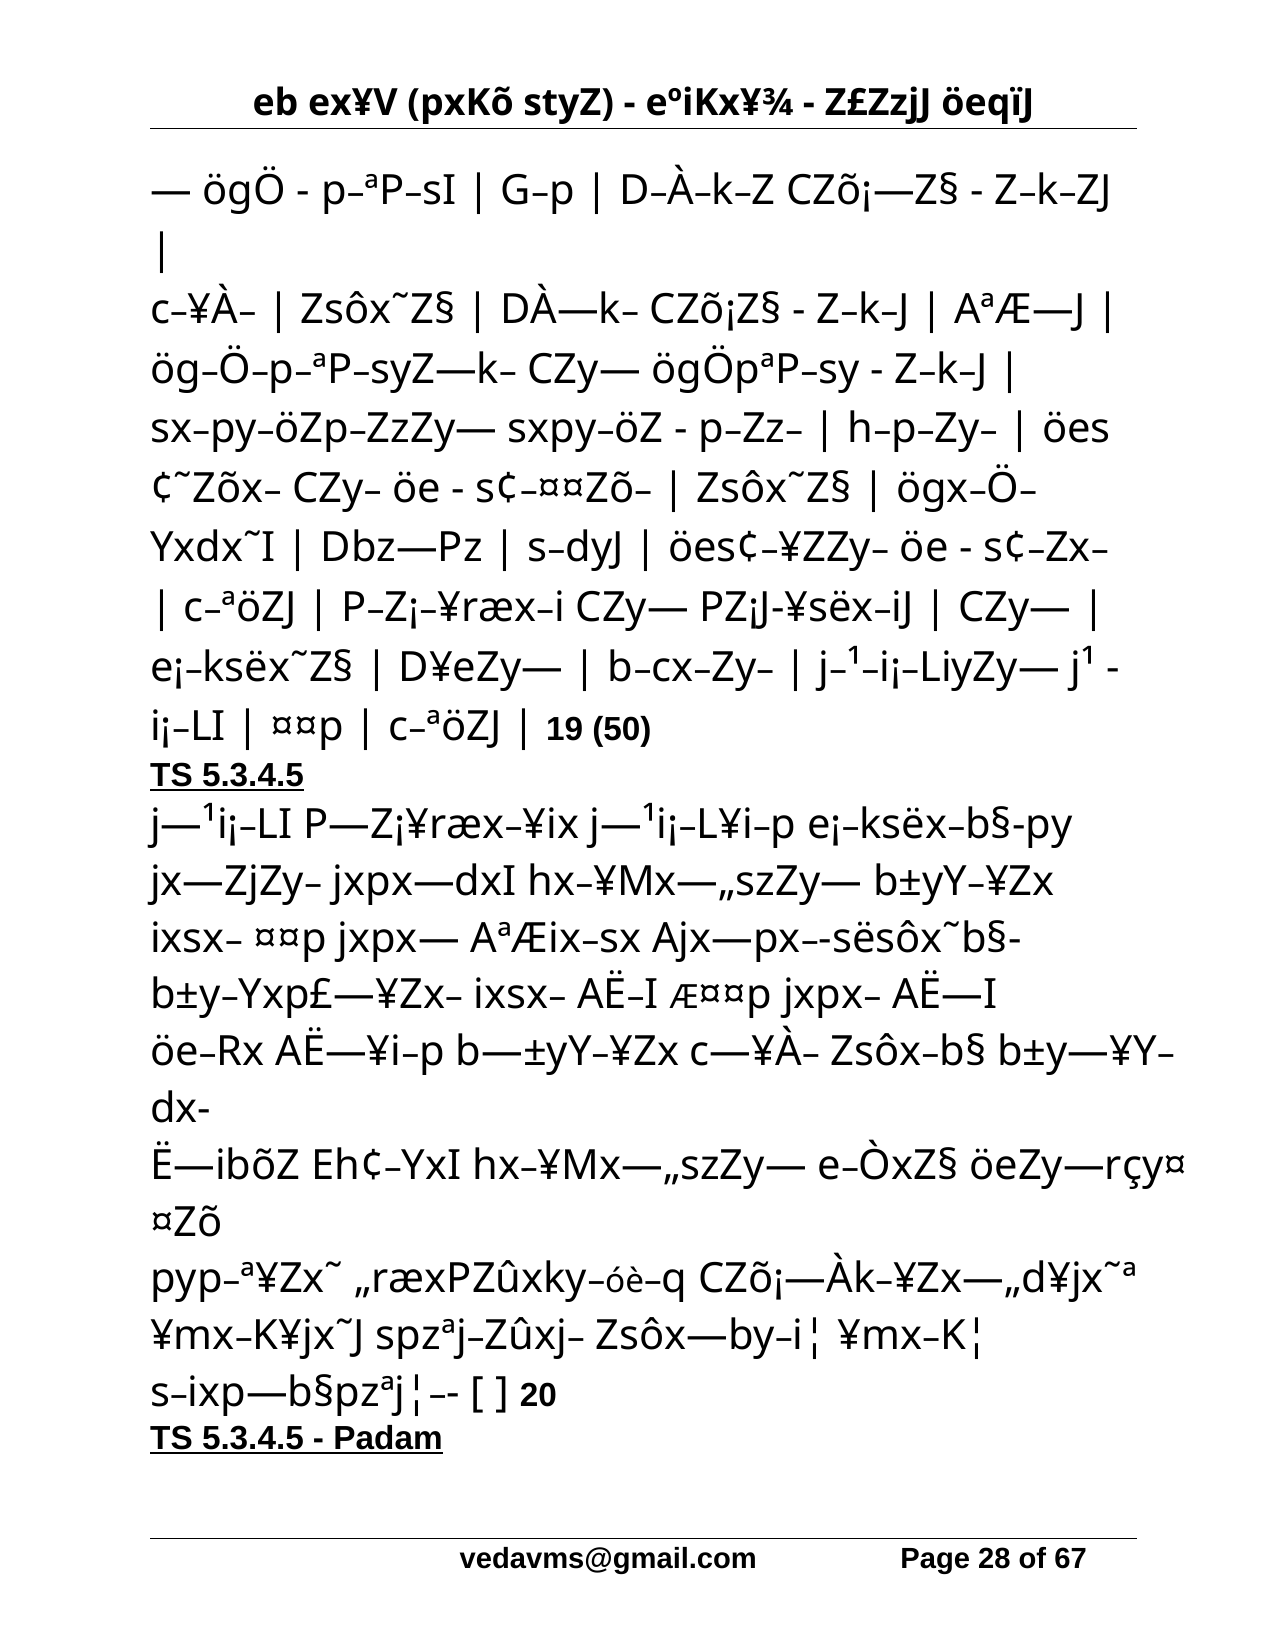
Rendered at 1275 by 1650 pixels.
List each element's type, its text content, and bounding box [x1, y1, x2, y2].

text b±y–Yxp£—¥Zx– ixsx– AË–I Æ¤¤p jxpx– AË—I [150, 964, 1137, 1021]
text öe–Rx AË—¥i–p b—±yY–¥Zx c—¥À– Zsôx–b§ b±y—¥Y–dx- [150, 1021, 1196, 1134]
text s–ixp—b§pzªj¦–- [ ] 20 [150, 1362, 1196, 1418]
text ög–Ö–p–ªP–syZ—k– CZy— ögÖpªP–sy - Z–k–J | [150, 338, 1137, 395]
text j—¹i¡–LI P—Z¡¥ræx–¥ix j—¹i¡–L¥i–p e¡–ksëx–b§-py [150, 794, 1137, 851]
text TS 5.3.4.5 [150, 756, 1193, 794]
text sx–py–öZp–ZzZy— sxpy–öZ - p–Zz– | h–p–Zy– | öes¢˜Zõx– CZy– öe - s¢–¤¤Zõ– | Zsôx˜Z§ | ögx–Ö–Yxdx˜I | Dbz—Pz | s–dyJ | öes¢–¥ZZy– öe - s¢–Zx– | c–ªöZJ | P–Z¡–¥ræx–i CZy— PZ¡J-¥sëx–iJ | CZy— | e¡–ksëx˜Z§ | D¥eZy— | b–cx–Zy– | j–¹–i¡–LiyZy— j¹ - i¡–LI | ¤¤p | c–ªöZJ | 19 (50) [150, 398, 1137, 753]
text P–Z¡–¥ræx–i CZy— PZ¡J - ¥sëx–iJ | ög–Ö–p–ªP–siyZy— ögÖ - p–ªP–sI | G–p | D–À–k–Z CZõ¡—Z§ - Z–k–ZJ | [150, 160, 1137, 276]
text ¥mx–K¥jx˜J spzªj–Zûxj– Zsôx—by–i¦ ¥mx–K¦ [150, 1305, 1196, 1362]
text c–¥À– | Zsôx˜Z§ | DÀ—k– CZõ¡Z§ - Z–k–J | AªÆ—J | [150, 279, 1137, 336]
text jx—ZjZy– jxpx—dxI hx–¥Mx—„szZy— b±yY–¥Zx ixsx– ¤¤p jxpx— AªÆix–sx Ajx—px–-sësôx˜b§- [150, 851, 1137, 964]
text Ë—ibõZ Eh¢–YxI hx–¥Mx—„szZy— e–ÒxZ§ öeZy—rçy¤¤Zõ [150, 1134, 1196, 1248]
text TS 5.3.4.5 - Padam [150, 1418, 1137, 1457]
text pyp–ª¥Zx˜ „ræxPZûxky–óè–q CZõ¡—Àk–¥Zx—„d¥jx˜ª [150, 1248, 1196, 1305]
